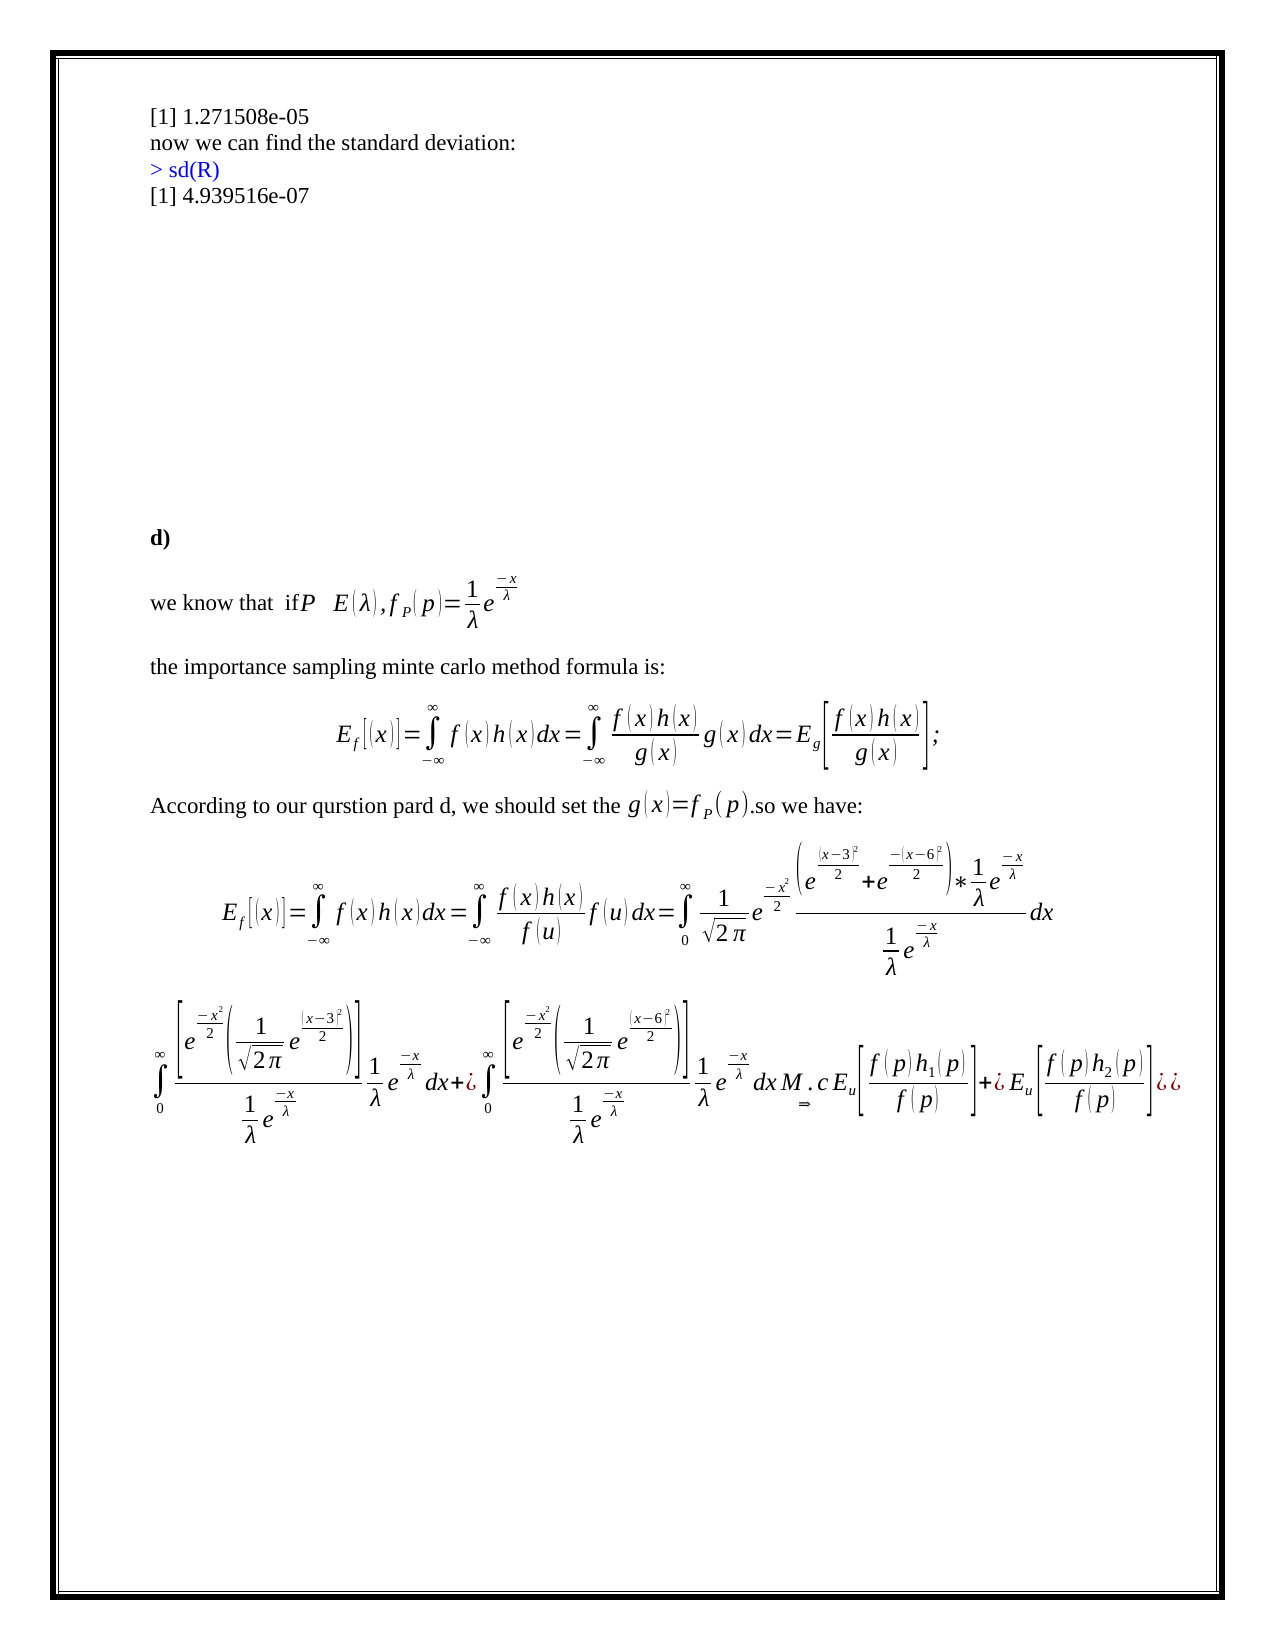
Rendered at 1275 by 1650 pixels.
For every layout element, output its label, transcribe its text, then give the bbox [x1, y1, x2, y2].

text we know that if [150, 569, 1125, 634]
text > sd(R) [150, 156, 1125, 182]
text d) [150, 524, 1125, 551]
text According to our qurstion pard d, we should set the .so we have: [150, 789, 1125, 822]
text now we can find the standard deviation: [150, 129, 1125, 156]
text the importance sampling minte carlo method formula is: [150, 653, 1125, 679]
text [1] 1.271508e-05 [150, 103, 1125, 129]
text [1] 4.939516e-07 [150, 182, 1125, 208]
